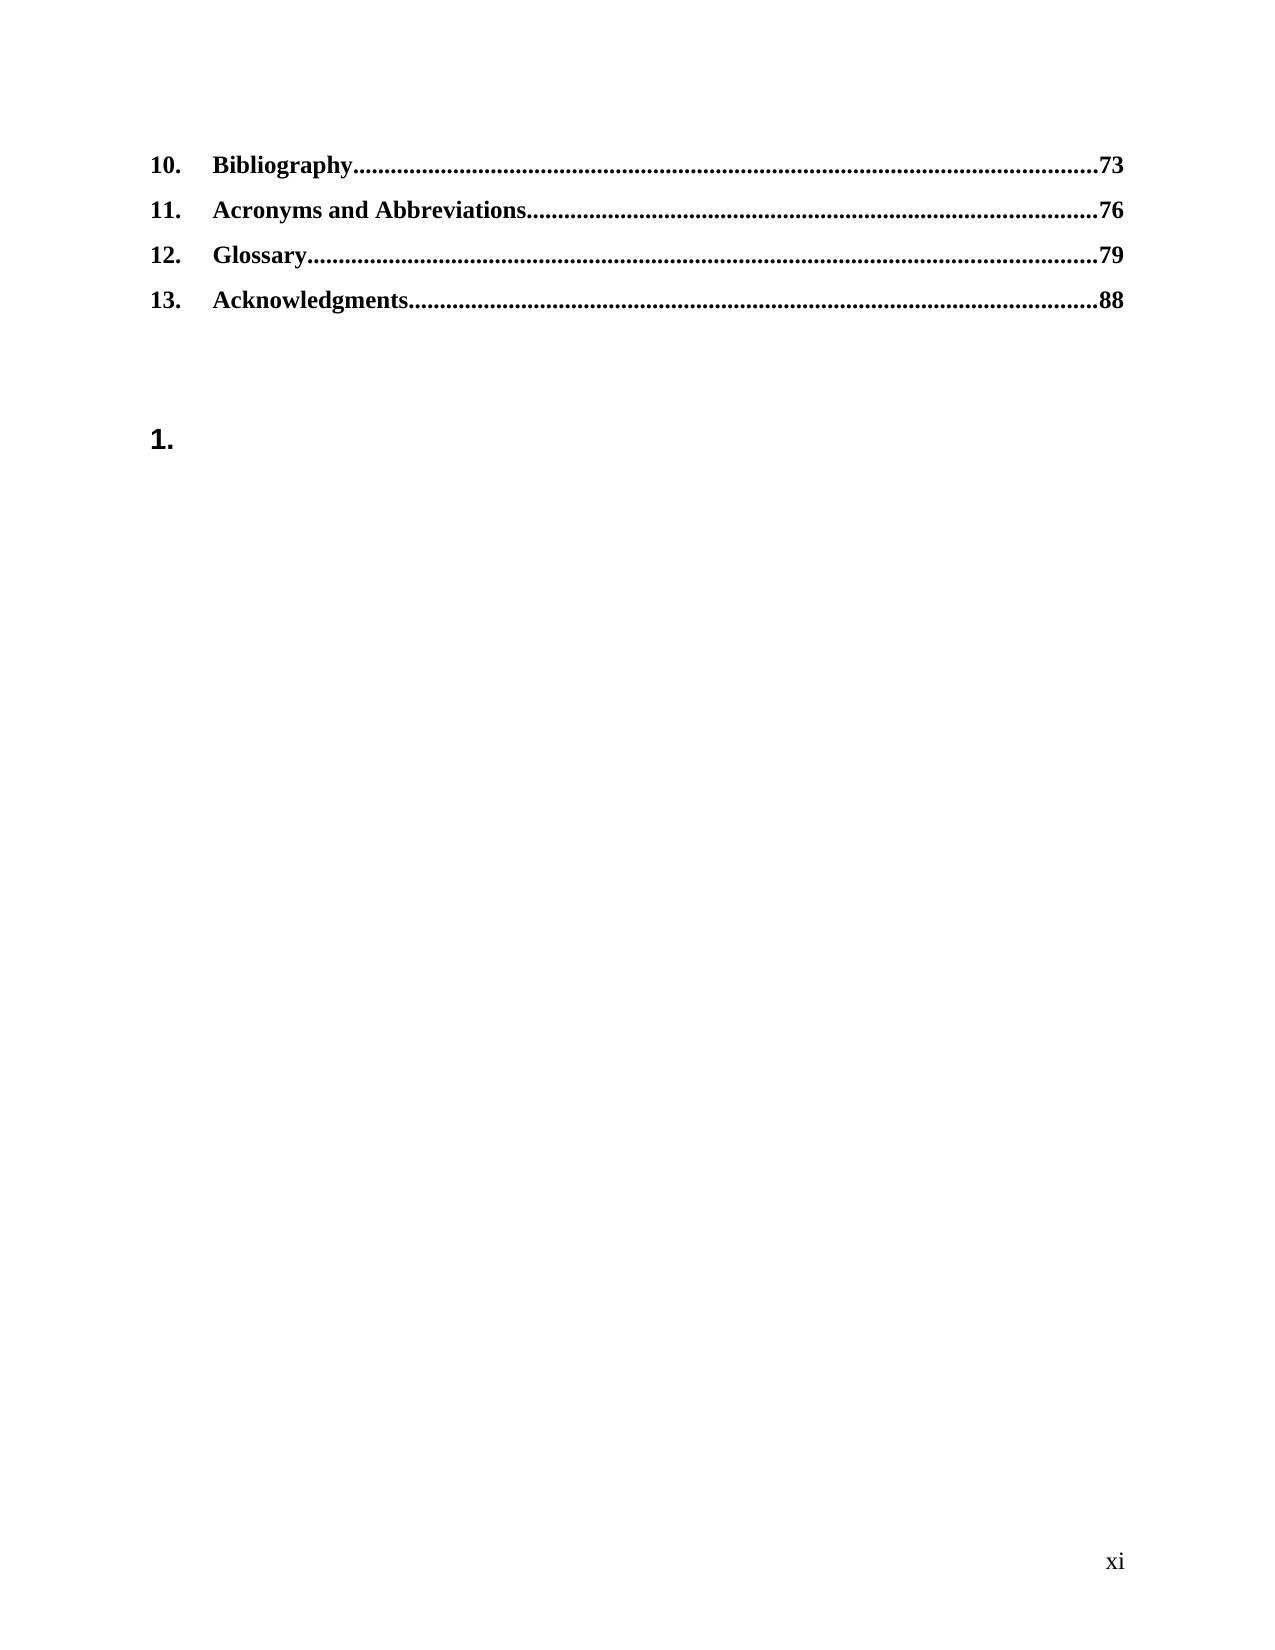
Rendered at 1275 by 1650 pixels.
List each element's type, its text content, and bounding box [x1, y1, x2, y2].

text 10. Bibliography 73 [150, 150, 1125, 179]
text 11. Acronyms and Abbreviations 76 [150, 195, 1125, 224]
text 12. Glossary 79 [150, 240, 1125, 269]
text 13. Acknowledgments 88 [150, 286, 1125, 314]
subtitle Introduction [150, 422, 1125, 456]
